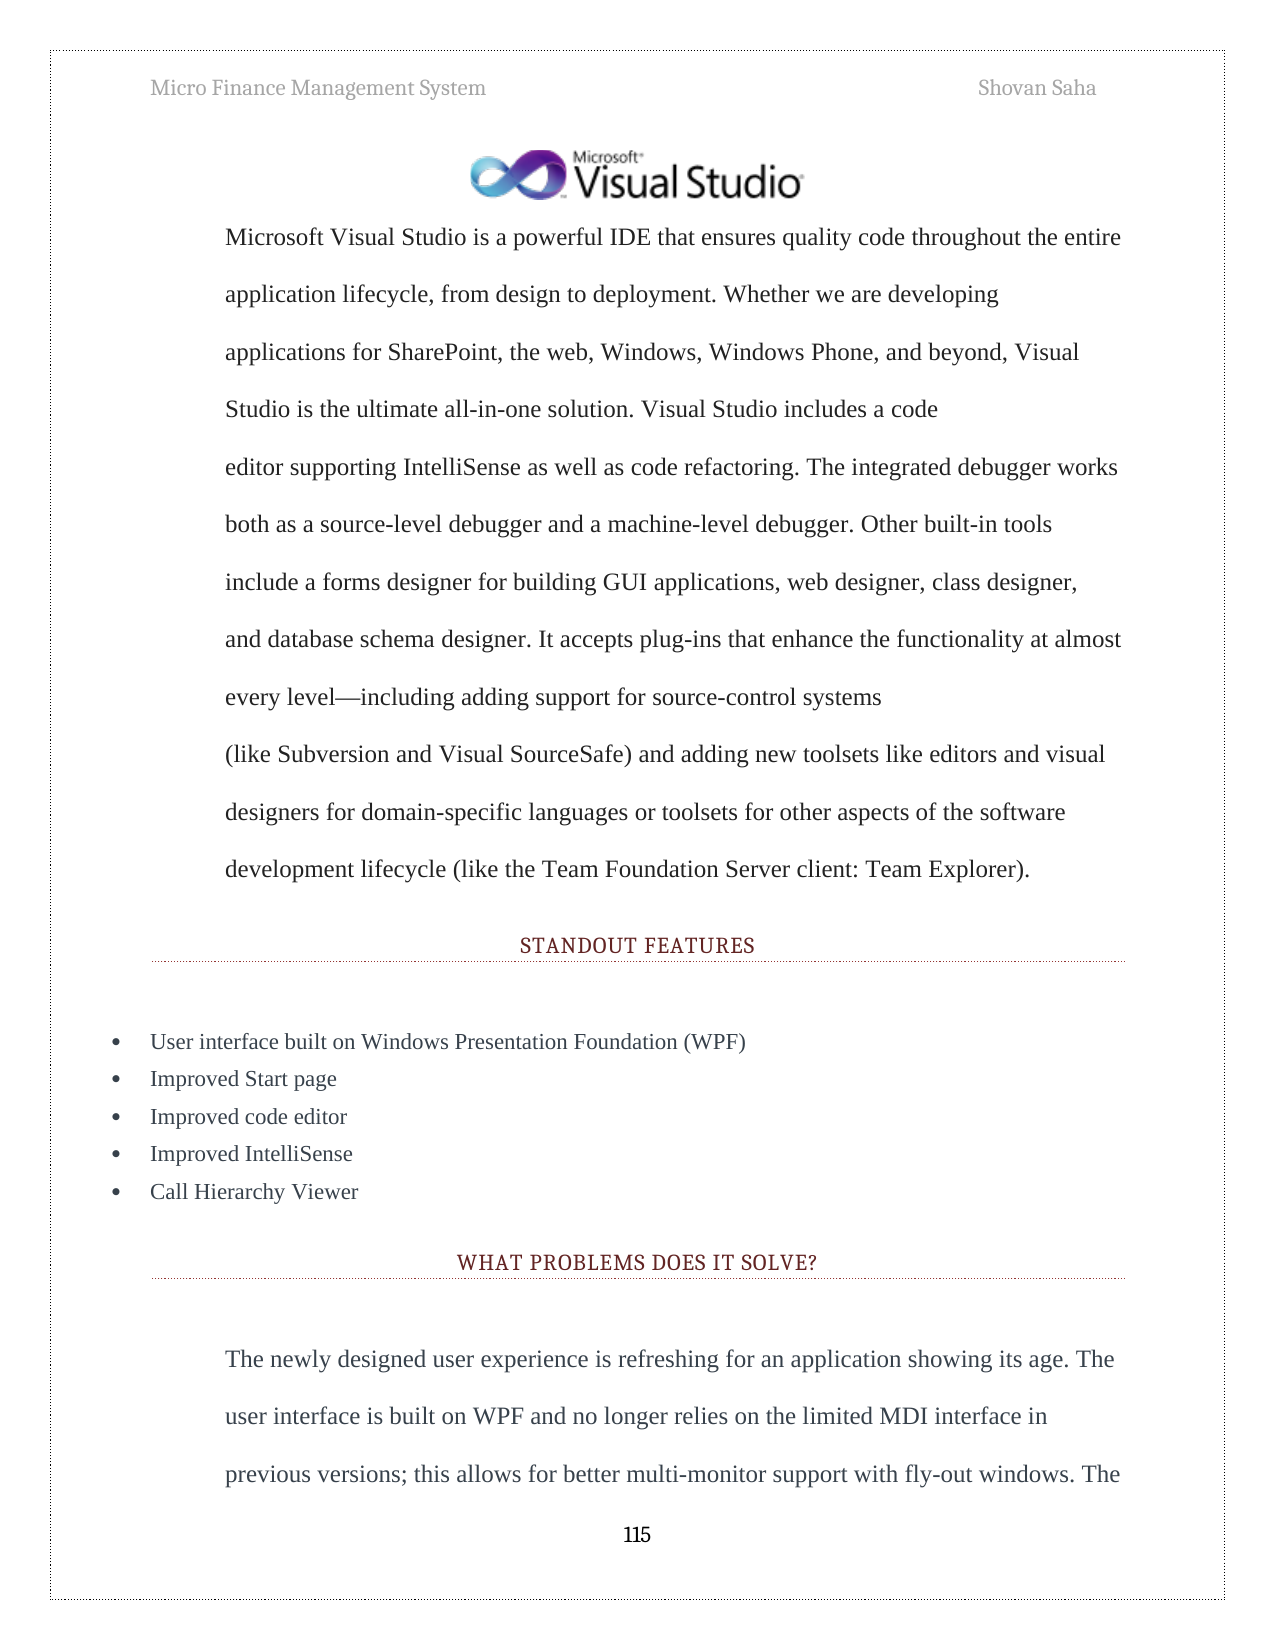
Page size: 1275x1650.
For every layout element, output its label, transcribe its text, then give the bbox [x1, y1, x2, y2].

picture [470, 150, 805, 200]
list Improved code editor [112, 1099, 1125, 1129]
list Improved Start page [112, 1062, 1125, 1092]
subtitle Standout features [150, 933, 1125, 962]
subtitle What problems does it solve? [150, 1250, 1125, 1279]
list Microsoft Visual Studio is a powerful IDE that ensures quality code throughout the entire application lifecycle, from design to deployment. Whether we are developing applications for SharePoint, the web, Windows, Windows Phone, and beyond, Visual Studio is the ultimate all-in-one solution. Visual Studio includes a code editor supporting IntelliSense as well as code refactoring. The integrated debugger works both as a source-level debugger and a machine-level debugger. Other built-in tools include a forms designer for building GUI applications, web designer, class designer, and database schema designer. It accepts plug-ins that enhance the functionality at almost every level—including adding support for source-control systems (like Subversion and Visual SourceSafe) and adding new toolsets like editors and visual designers for domain-specific languages or toolsets for other aspects of the software development lifecycle (like the Team Foundation Server client: Team Explorer). [225, 222, 1125, 883]
list Improved IntelliSense [112, 1137, 1125, 1167]
list User interface built on Windows Presentation Foundation (WPF) [112, 1024, 1125, 1054]
list Call Hierarchy Viewer [112, 1174, 1125, 1204]
